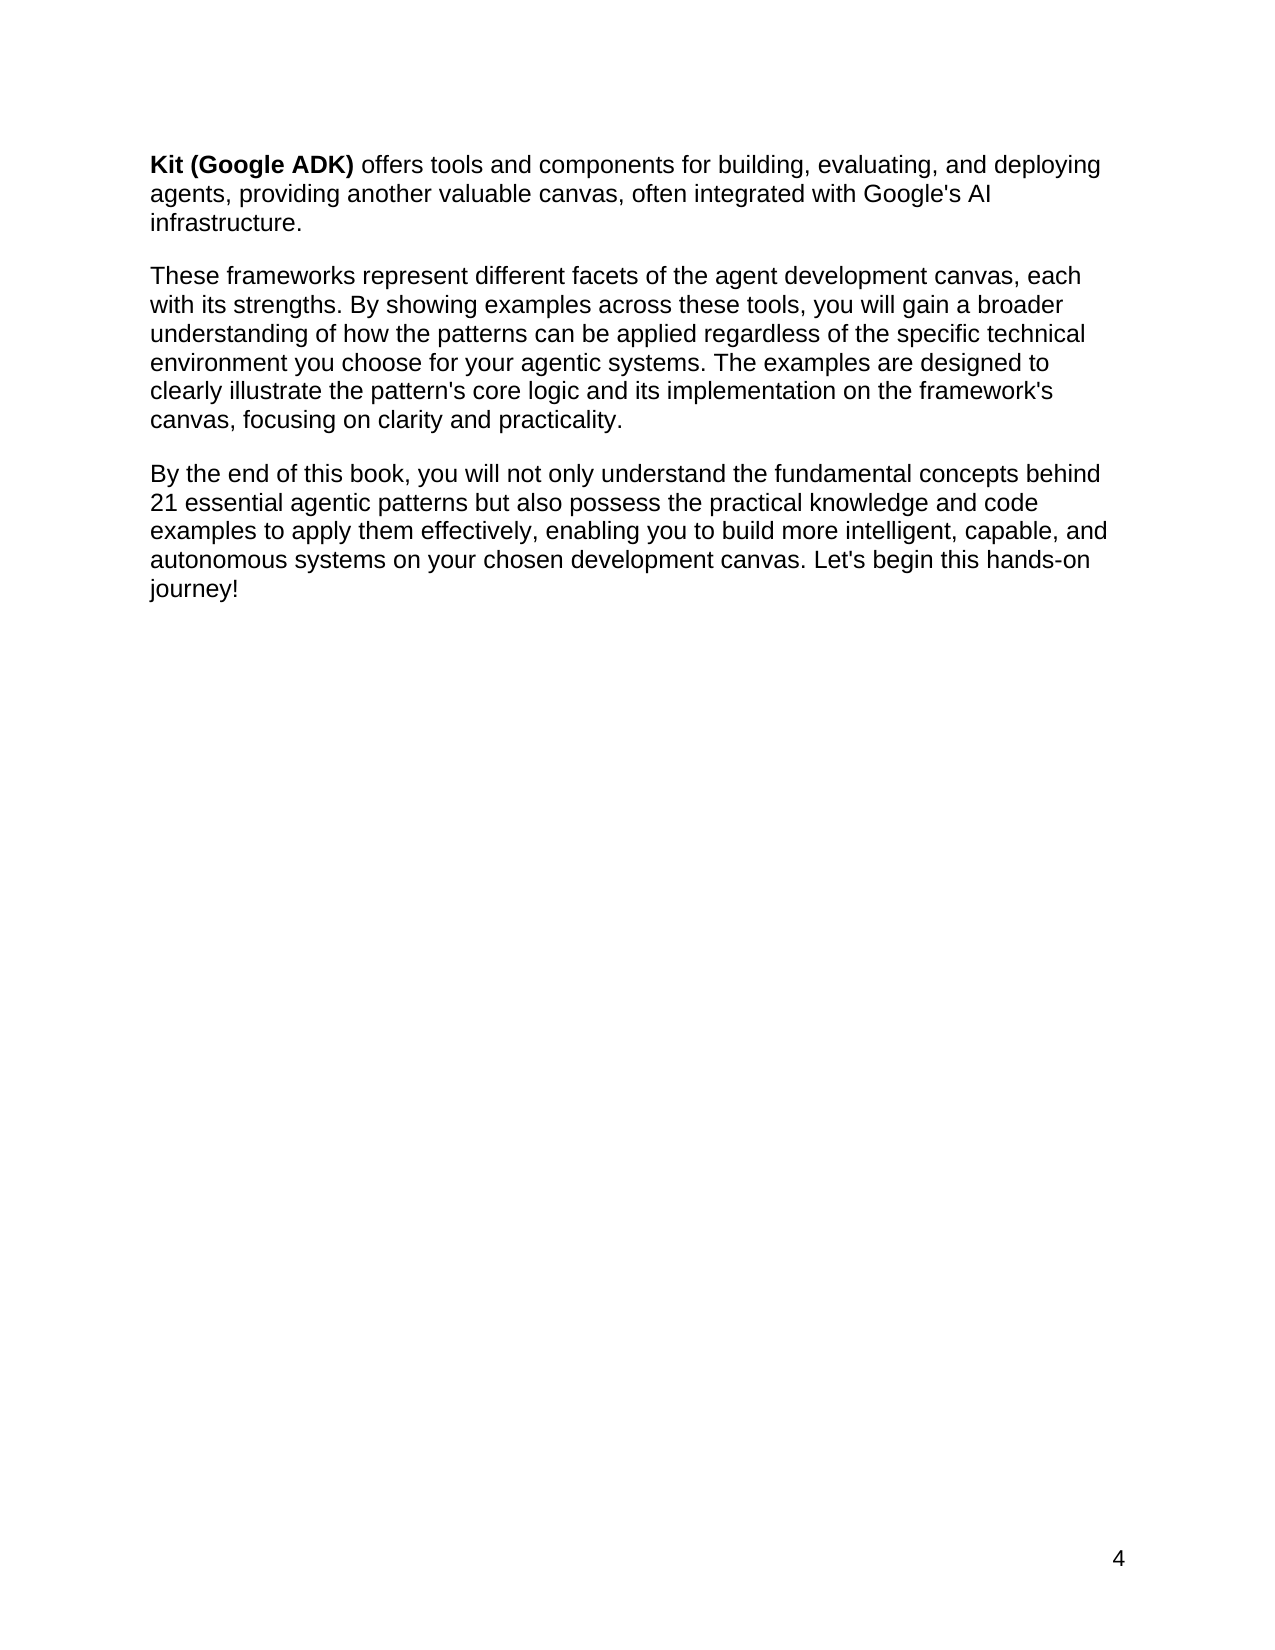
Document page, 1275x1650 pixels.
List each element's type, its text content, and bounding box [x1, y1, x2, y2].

text By the end of this book, you will not only understand the fundamental concepts behind 21 essential agentic patterns but also possess the practical knowledge and code examples to apply them effectively, enabling you to build more intelligent, capable, and autonomous systems on your chosen development canvas. Let's begin this hands-on journey! [150, 459, 1125, 602]
text These frameworks represent different facets of the agent development canvas, each with its strengths. By showing examples across these tools, you will gain a broader understanding of how the patterns can be applied regardless of the specific technical environment you choose for your agentic systems. The examples are designed to clearly illustrate the pattern's core logic and its implementation on the framework's canvas, focusing on clarity and practicality. [150, 261, 1125, 434]
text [150, 150, 1125, 236]
